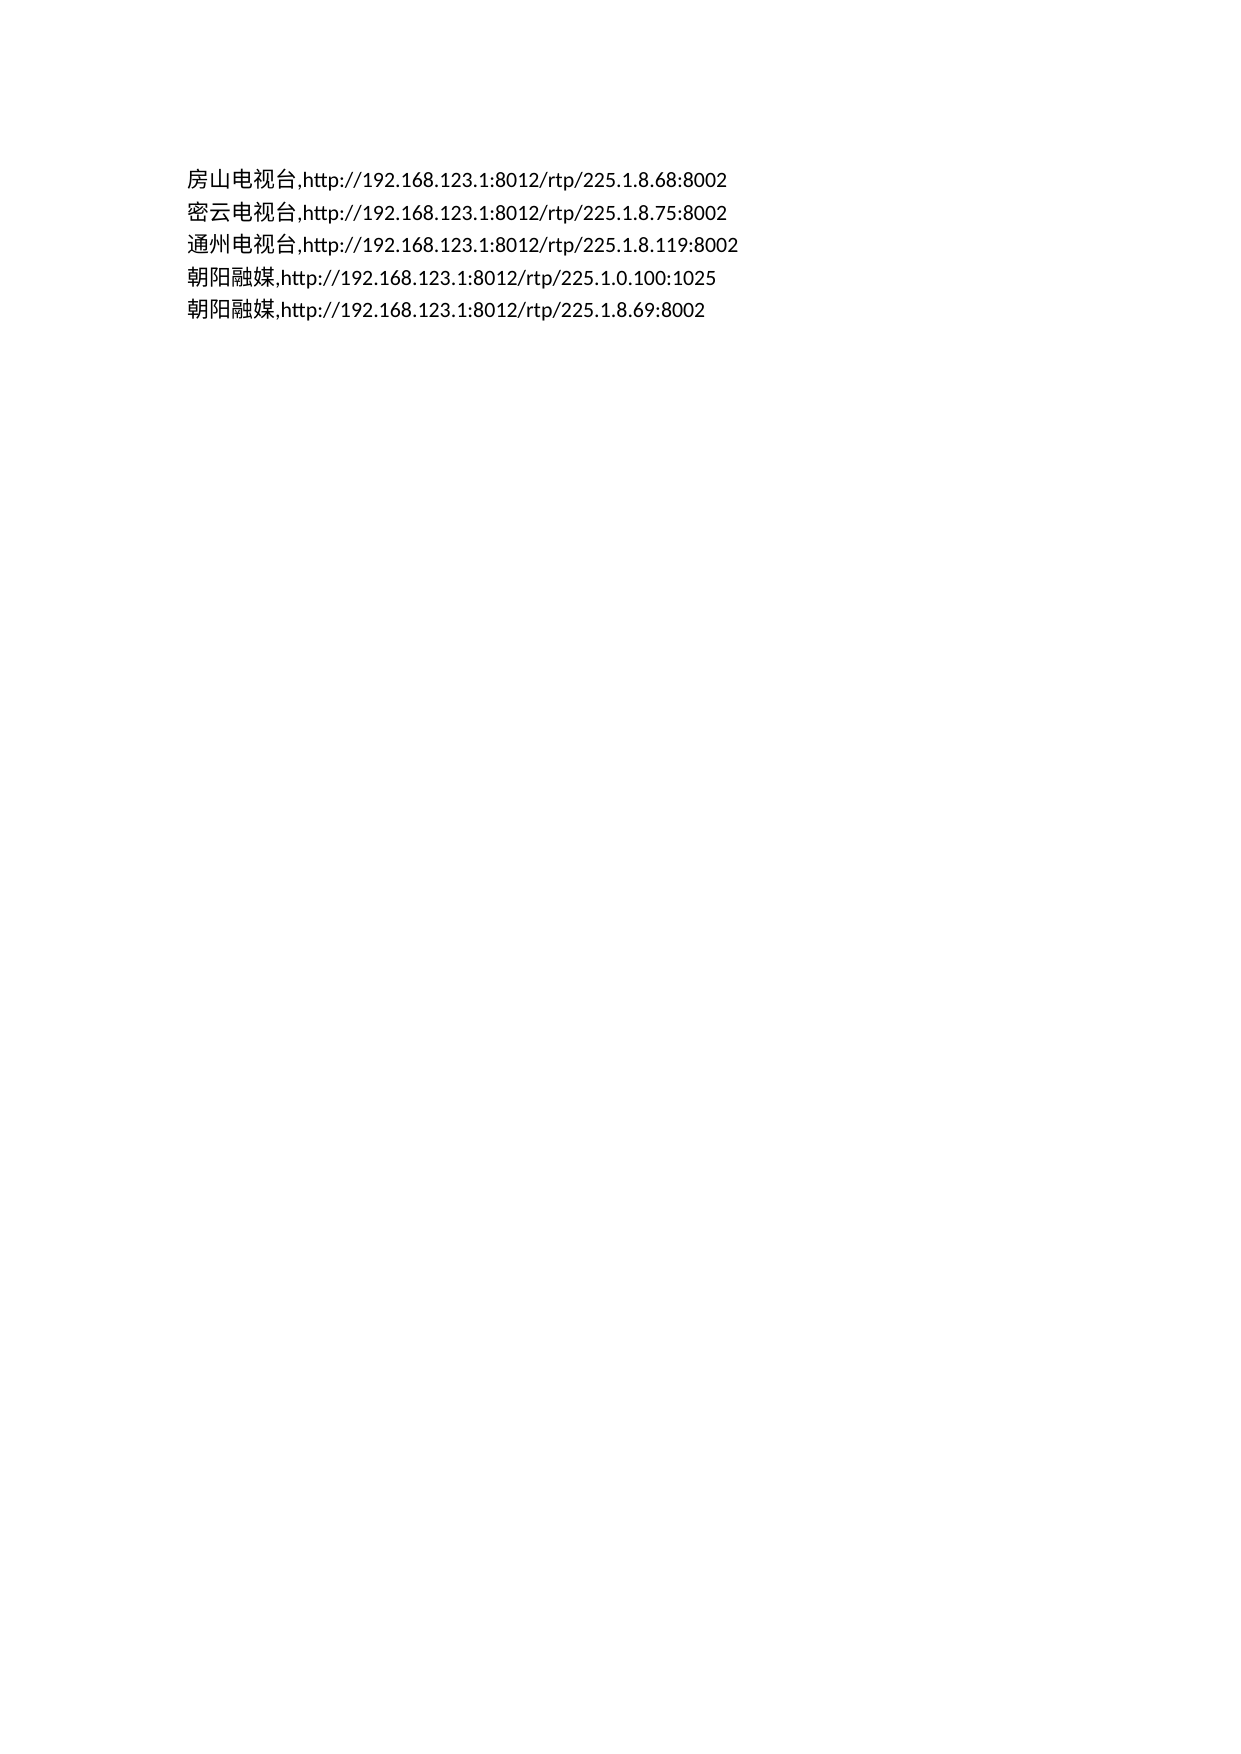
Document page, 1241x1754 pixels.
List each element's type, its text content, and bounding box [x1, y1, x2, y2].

text 通州电视台,http://192.168.123.1:8012/rtp/225.1.8.119:8002 [187, 227, 1053, 259]
text 密云电视台,http://192.168.123.1:8012/rtp/225.1.8.75:8002 [187, 194, 1053, 227]
text 朝阳融媒,http://192.168.123.1:8012/rtp/225.1.8.69:8002 [187, 292, 1053, 324]
text 朝阳融媒,http://192.168.123.1:8012/rtp/225.1.0.100:1025 [187, 259, 1053, 292]
text 房山电视台,http://192.168.123.1:8012/rtp/225.1.8.68:8002 [187, 162, 1053, 194]
